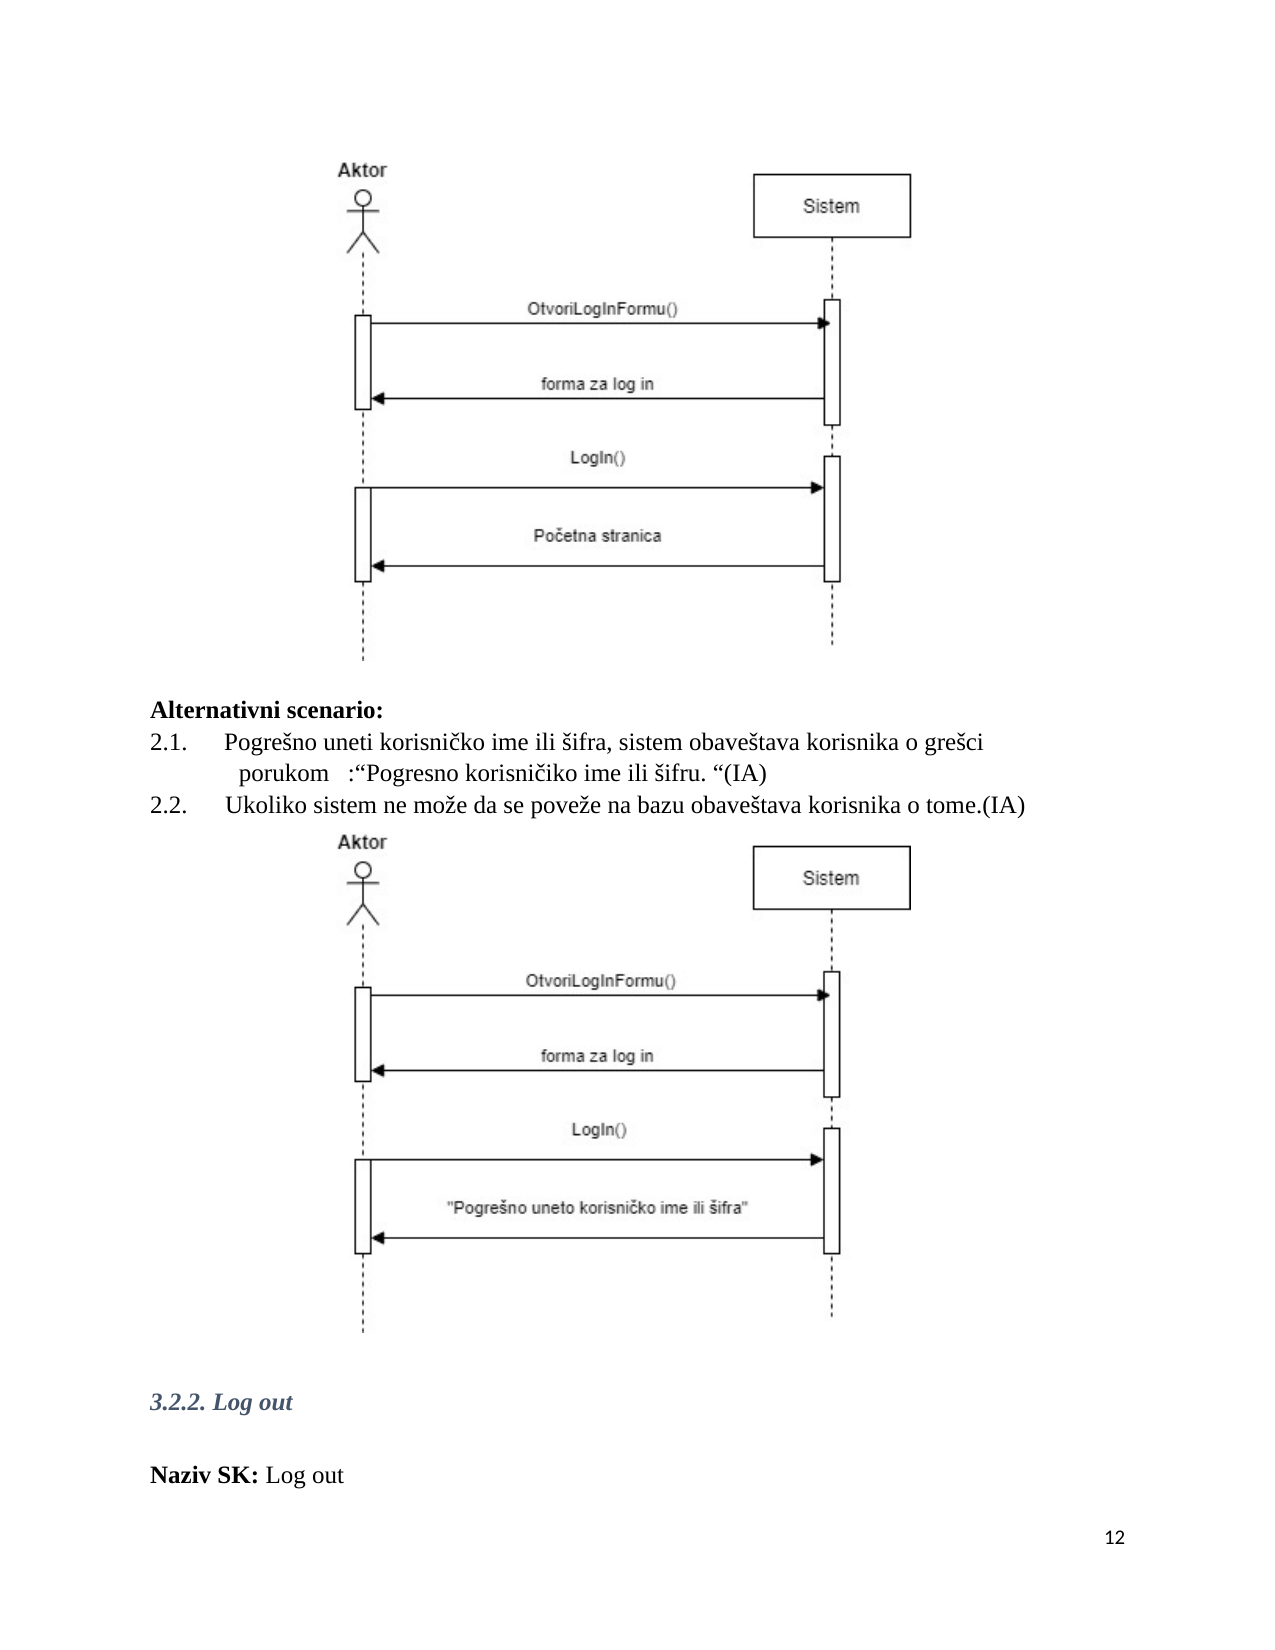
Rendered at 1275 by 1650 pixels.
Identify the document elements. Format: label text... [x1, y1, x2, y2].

picture [300, 150, 913, 661]
picture [300, 821, 911, 1333]
text 2.2. Ukoliko sistem ne može da se poveže na bazu obaveštava korisnika o tome.(IA) [150, 790, 1125, 818]
text Naziv SK: Log out [150, 1460, 1125, 1489]
text Alternativni scenario: [150, 695, 1125, 724]
subtitle 3.2.2. Log out [150, 1387, 1125, 1416]
text 2.1. Pogrešno uneti korisničko ime ili šifra, sistem obaveštava korisnika o grešci porukom :“Pogresno korisničiko ime ili šifru. “(IA) [150, 727, 1125, 787]
